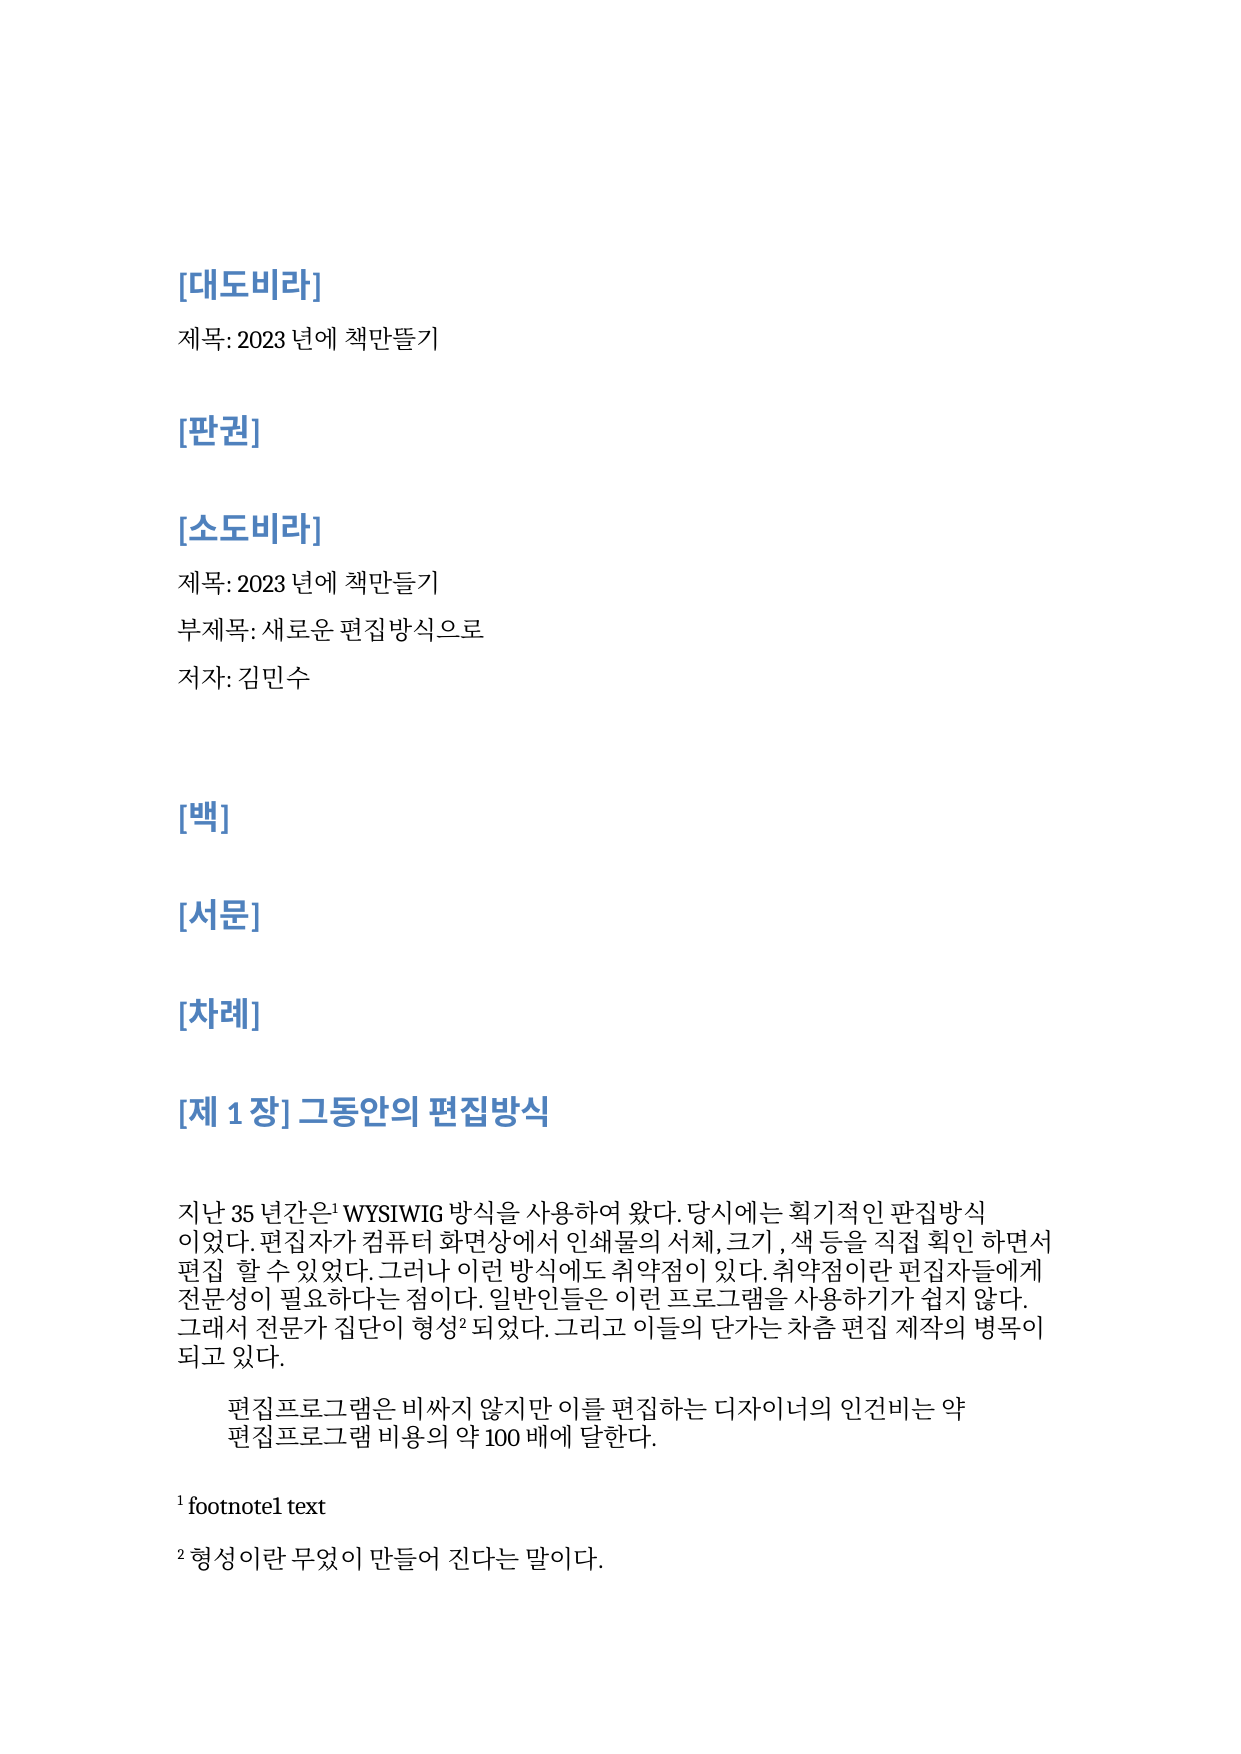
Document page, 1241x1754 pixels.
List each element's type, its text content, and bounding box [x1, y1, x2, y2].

text 제목: 2023년에 책만들기 [169, 568, 1071, 598]
text 편집프로그램은 비싸지 않지만 이를 편집하는 디자이너의 인건비는 약 편집프로그램 비용의 약 100배에 달한다. [219, 1393, 1021, 1455]
subtitle [판권] [169, 402, 1071, 453]
subtitle [서문] [169, 887, 1071, 937]
text 부제목: 새로운 편집방식으로 [169, 615, 1071, 646]
subtitle [백] [169, 789, 1071, 839]
subtitle [제1장] 그동안의 편집방식 [169, 1083, 1071, 1134]
subtitle [차례] [169, 985, 1071, 1036]
text 제목: 2023년에 책만뜰기 [169, 324, 1071, 354]
text 지난 35년간은 WYSIWIG 방식을 사용하여 왔다. 당시에는 획기적인 판집방식 이었다. 편집자가 컴퓨터 화면상에서 인쇄물의 서체, 크기 , 색 등을 직접 획인 하면서 편집 할 수 있었다. 그러나 이런 방식에도 취약점이 있다. 취약점이란 펀집자들에게 전문성이 필요하다는 점이다. 일반인들은 이런 프로그램을 사용하기가 쉽지 않다. 그래서 전문가 집단이 형성 되었다. 그리고 이들의 단가는 차츰 편집 제작의 병목이 되고 있다. [169, 1198, 1071, 1375]
subtitle [대도비라] [169, 257, 1071, 307]
text 저자: 김민수 [169, 663, 1071, 693]
subtitle [소도비라] [169, 501, 1071, 551]
